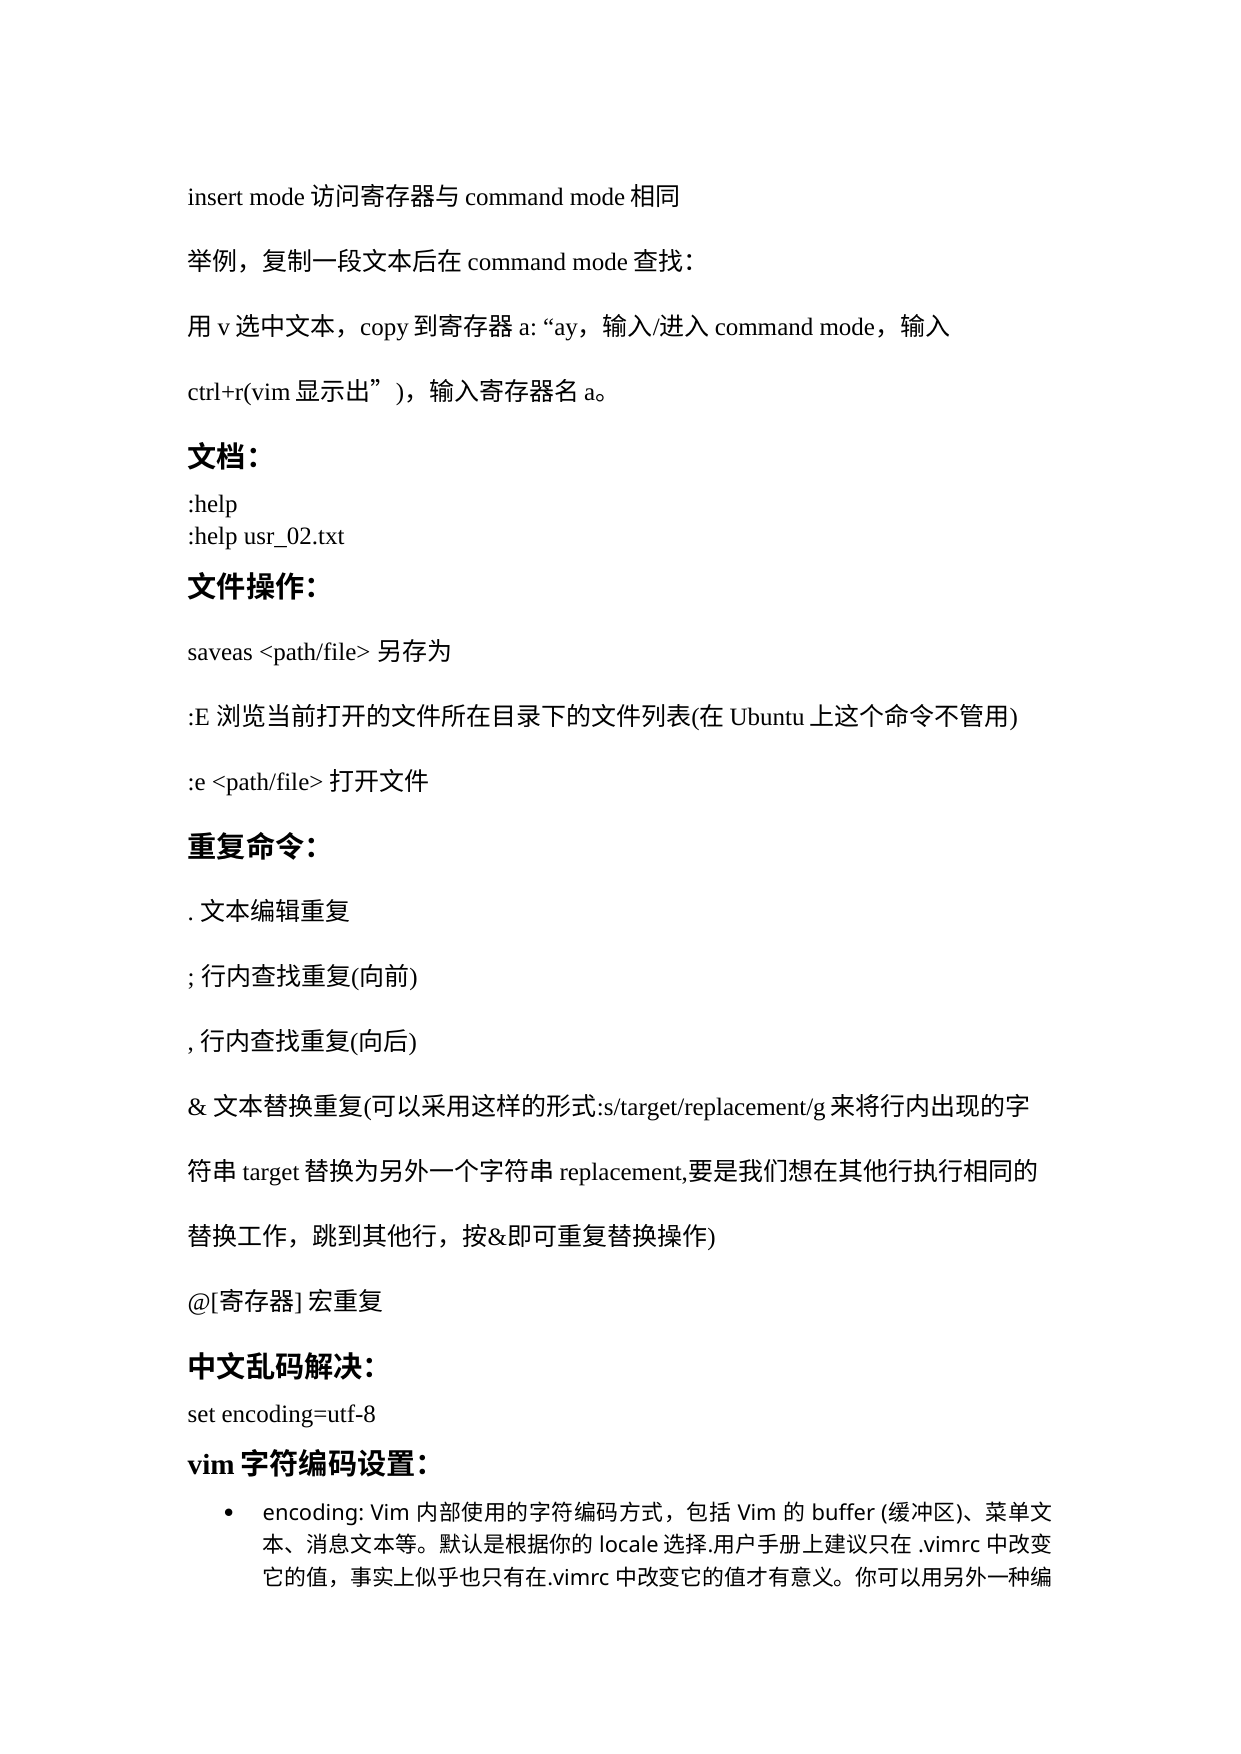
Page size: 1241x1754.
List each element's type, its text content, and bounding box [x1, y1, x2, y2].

text 举例，复制一段文本后在command mode查找： [187, 227, 1053, 292]
text @[寄存器] 宏重复 [187, 1267, 1053, 1332]
text set encoding=utf-8 [187, 1397, 1053, 1429]
text 重复命令： [187, 812, 1053, 877]
text insert mode访问寄存器与command mode相同 [187, 162, 1053, 227]
text 用v选中文本，copy到寄存器a: “ay，输入/进入command mode，输入ctrl+r(vim显示出”)，输入寄存器名a。 [187, 292, 1053, 422]
text 文档： [187, 422, 1053, 487]
text saveas <path/file> 另存为 [187, 617, 1053, 682]
text :E 浏览当前打开的文件所在目录下的文件列表(在Ubuntu上这个命令不管用) [187, 682, 1053, 747]
text 文件操作： [187, 552, 1053, 617]
text :e <path/file> 打开文件 [187, 747, 1053, 812]
text :help [187, 487, 1053, 519]
text , 行内查找重复(向后) [187, 1007, 1053, 1072]
text vim字符编码设置： [187, 1429, 1053, 1494]
text 中文乱码解决： [187, 1332, 1053, 1397]
text ; 行内查找重复(向前) [187, 942, 1053, 1007]
text :help usr_02.txt [187, 519, 1053, 552]
text . 文本编辑重复 [187, 877, 1053, 942]
text & 文本替换重复(可以采用这样的形式:s/target/replacement/g来将行内出现的字符串target替换为另外一个字符串replacement,要是我们想在其他行执行相同的替换工作，跳到其他行，按&即可重复替换操作) [187, 1072, 1053, 1267]
